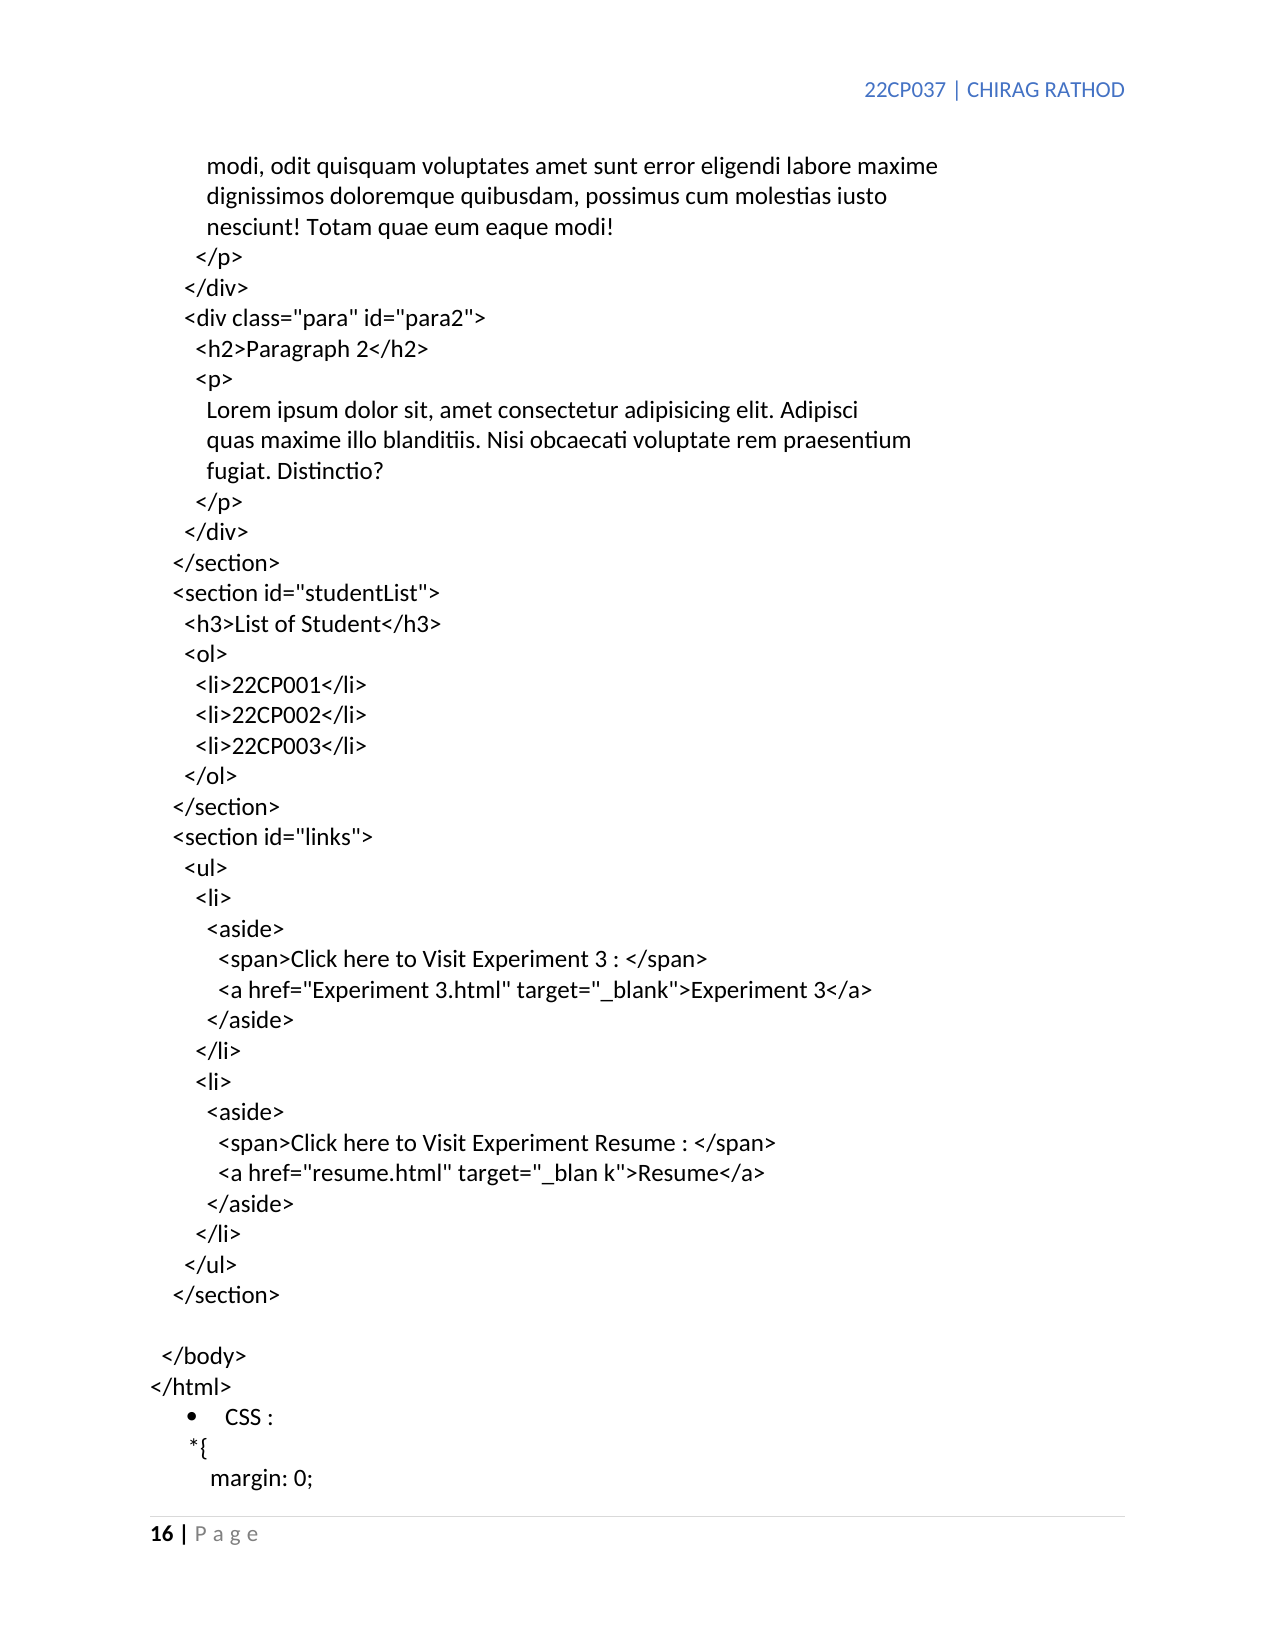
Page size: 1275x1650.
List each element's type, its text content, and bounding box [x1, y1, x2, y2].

list CSS : [187, 1401, 1125, 1432]
text <li>22CP001</li> [150, 669, 1125, 699]
text <span>Click here to Visit Experiment Resume : </span> [150, 1127, 1125, 1157]
text margin: 0; [187, 1462, 1125, 1493]
text <section id="links"> [150, 821, 1125, 852]
text <span>Click here to Visit Experiment 3 : </span> [150, 943, 1125, 974]
text </div> [150, 516, 1125, 547]
text <aside> [150, 1096, 1125, 1127]
text <ul> [150, 852, 1125, 882]
text <li>22CP002</li> [150, 699, 1125, 730]
text </html> [150, 1371, 1125, 1401]
text <div class="para" id="para2"> [150, 303, 1125, 333]
text dignissimos doloremque quibusdam, possimus cum molestias iusto [150, 181, 1125, 211]
text </ol> [150, 760, 1125, 791]
text <a href="resume.html" target="_blan k">Resume</a> [150, 1157, 1125, 1188]
text </div> [150, 272, 1125, 303]
text <a href="Experiment 3.html" target="_blank">Experiment 3</a> [150, 974, 1125, 1004]
text <h3>List of Student</h3> [150, 608, 1125, 638]
text <li>22CP003</li> [150, 730, 1125, 760]
text <li> [150, 1066, 1125, 1096]
text <p> [150, 364, 1125, 394]
text <h2>Paragraph 2</h2> [150, 333, 1125, 364]
text nesciunt! Totam quae eum eaque modi! [150, 211, 1125, 242]
text <li> [150, 882, 1125, 913]
text </aside> [150, 1004, 1125, 1035]
text </ul> [150, 1249, 1125, 1279]
text </li> [150, 1218, 1125, 1249]
text <ol> [150, 638, 1125, 669]
text fugiat. Distinctio? [150, 455, 1125, 486]
text quas maxime illo blanditiis. Nisi obcaecati voluptate rem praesentium [150, 425, 1125, 455]
text <aside> [150, 913, 1125, 943]
text </body> [150, 1340, 1125, 1371]
text <section id="studentList"> [150, 577, 1125, 608]
text </li> [150, 1035, 1125, 1066]
text </p> [150, 242, 1125, 272]
text *{ [187, 1432, 1125, 1462]
text </section> [150, 791, 1125, 821]
text </aside> [150, 1188, 1125, 1218]
text Lorem ipsum dolor sit, amet consectetur adipisicing elit. Adipisci [150, 394, 1125, 425]
text </section> [150, 547, 1125, 577]
text </p> [150, 486, 1125, 516]
text </section> [150, 1279, 1125, 1310]
text modi, odit quisquam voluptates amet sunt error eligendi labore maxime [150, 150, 1125, 181]
